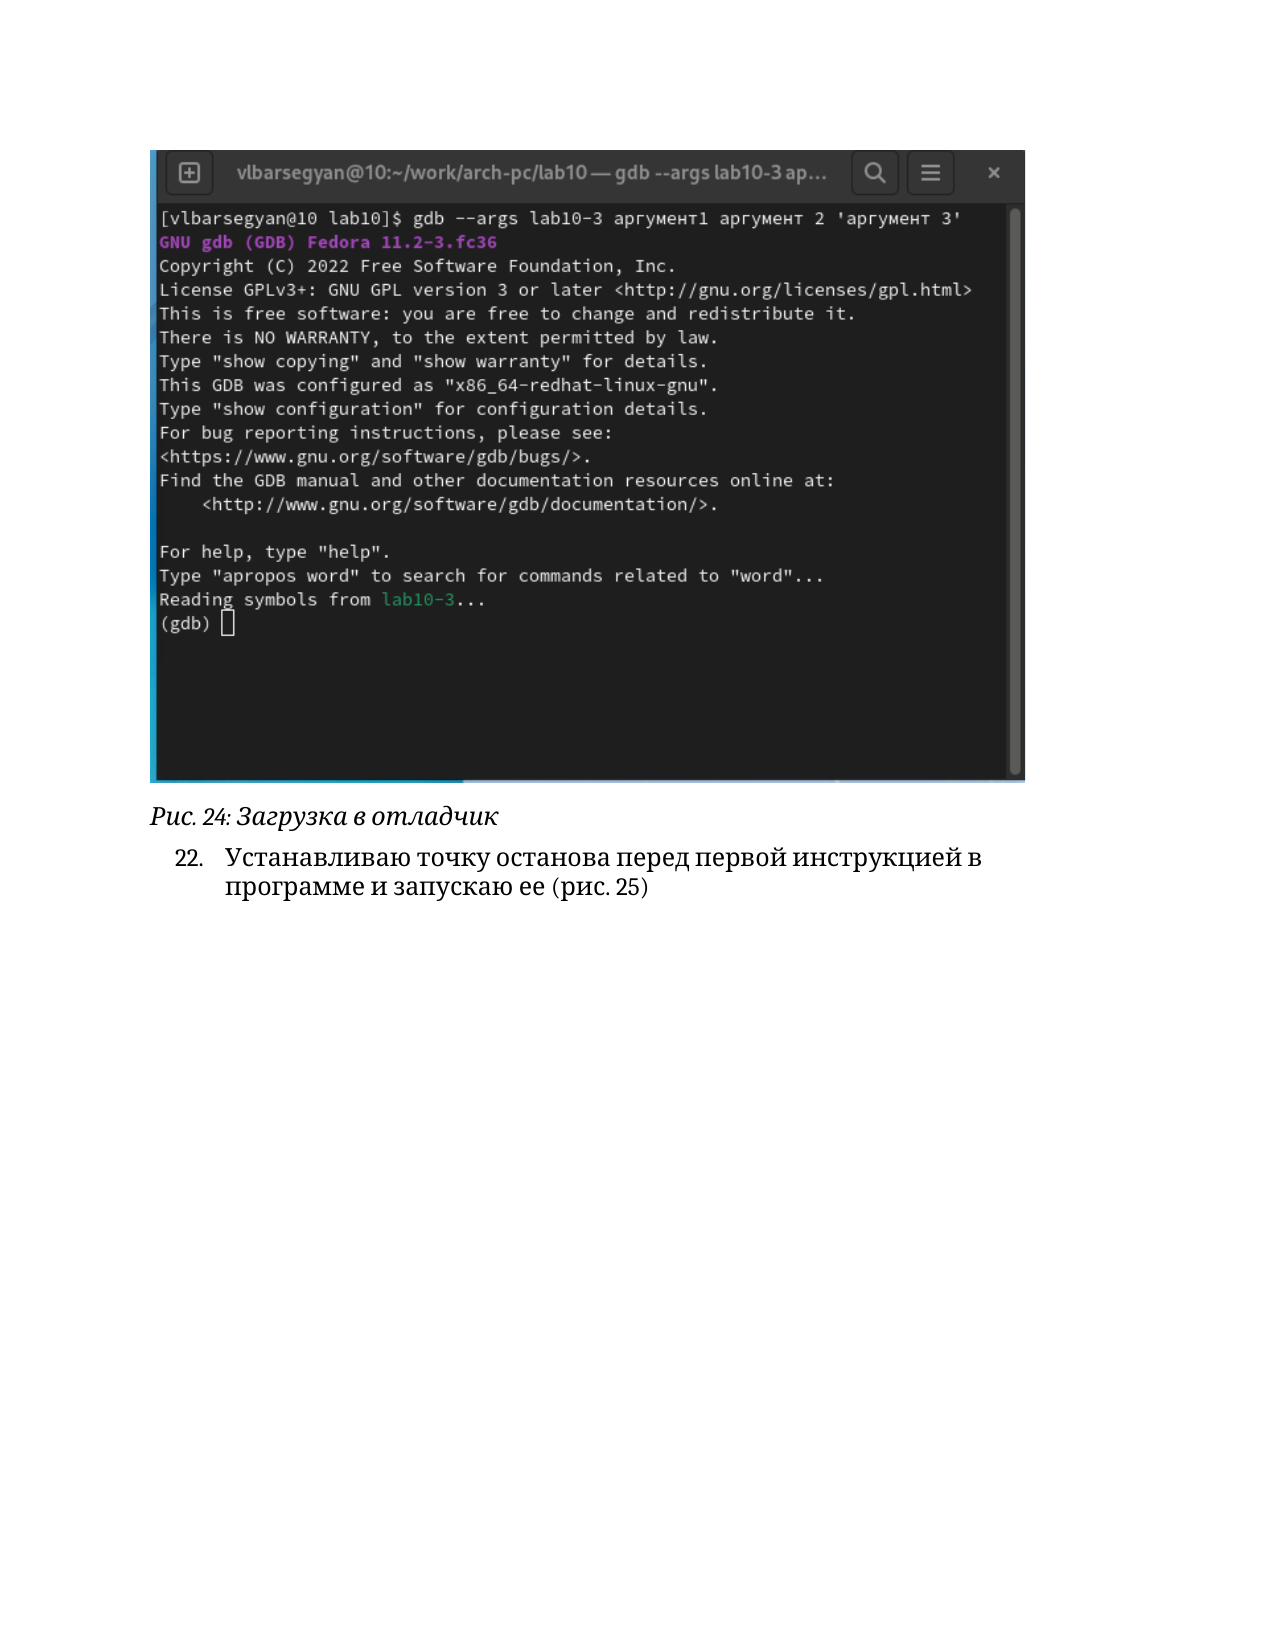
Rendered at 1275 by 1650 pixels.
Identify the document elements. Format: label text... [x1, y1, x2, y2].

text Рис. 24: Загрузка в отладчик [150, 803, 1125, 832]
picture [150, 150, 1025, 783]
list Устанавливаю точку останова перед первой инструкцией в программе и запускаю ее (рис. 25) [175, 844, 1125, 902]
